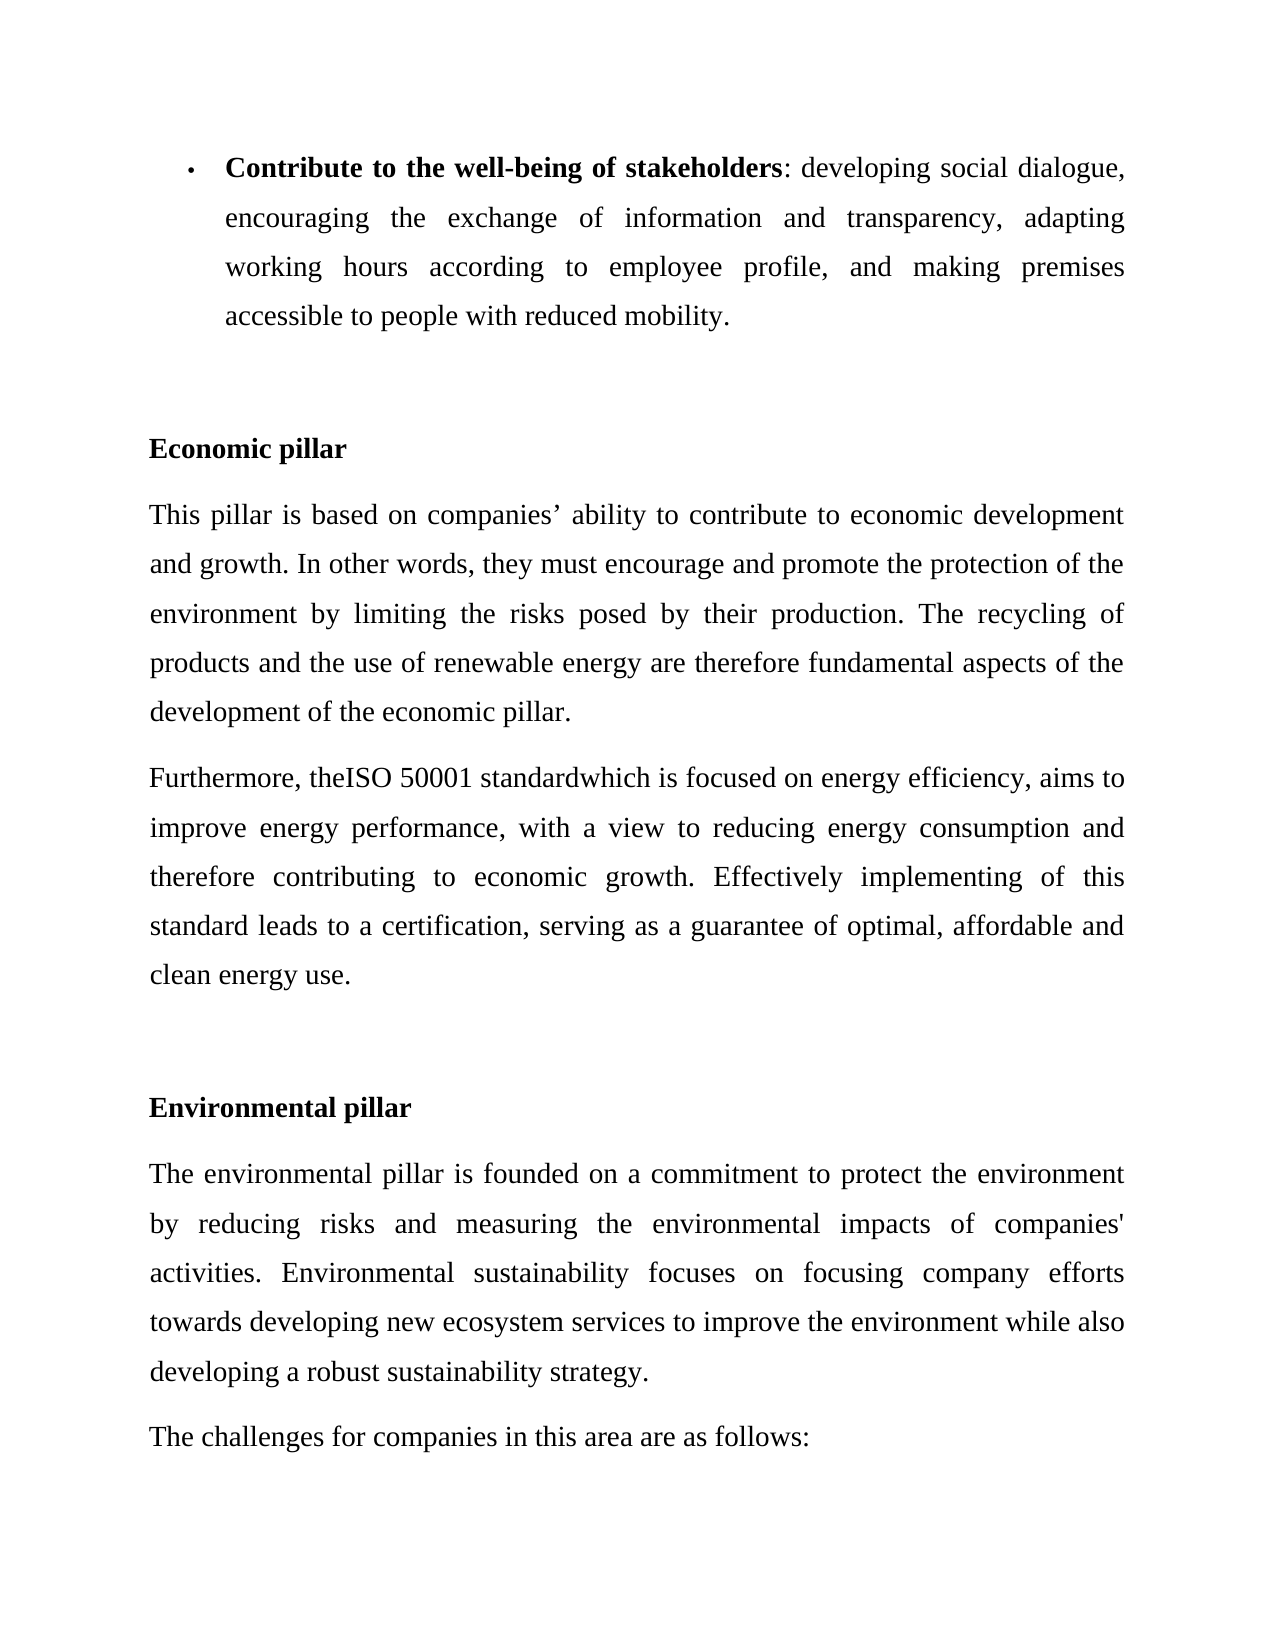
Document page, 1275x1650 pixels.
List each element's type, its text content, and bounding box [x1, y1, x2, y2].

text The environmental pillar is founded on a commitment to protect the environment by reducing risks and measuring the environmental impacts of companies' activities. Environmental sustainability focuses on focusing company efforts towards developing new ecosystem services to improve the environment while also developing a robust sustainability strategy. [148, 1157, 1126, 1387]
subtitle Economic pillar [148, 431, 929, 465]
text This pillar is based on companies’ ability to contribute to economic development and growth. In other words, they must encourage and promote the protection of the environment by limiting the risks posed by their production. The recycling of products and the use of renewable energy are therefore fundamental aspects of the development of the economic pillar. [148, 497, 1126, 728]
text The challenges for companies in this area are as follows: [148, 1419, 1126, 1453]
subtitle Environmental pillar [148, 1091, 929, 1124]
text Furthermore, theISO 50001 standardwhich is focused on energy efficiency, aims to improve energy performance, with a view to reducing energy consumption and therefore contributing to economic growth. Effectively implementing of this standard leads to a certification, serving as a guarantee of optimal, affordable and clean energy use. [148, 760, 1126, 991]
list Contribute to the well-being of stakeholders: developing social dialogue, encouraging the exchange of information and transparency, adapting working hours according to employee profile, and making premises accessible to people with reduced mobility. [187, 151, 1126, 332]
